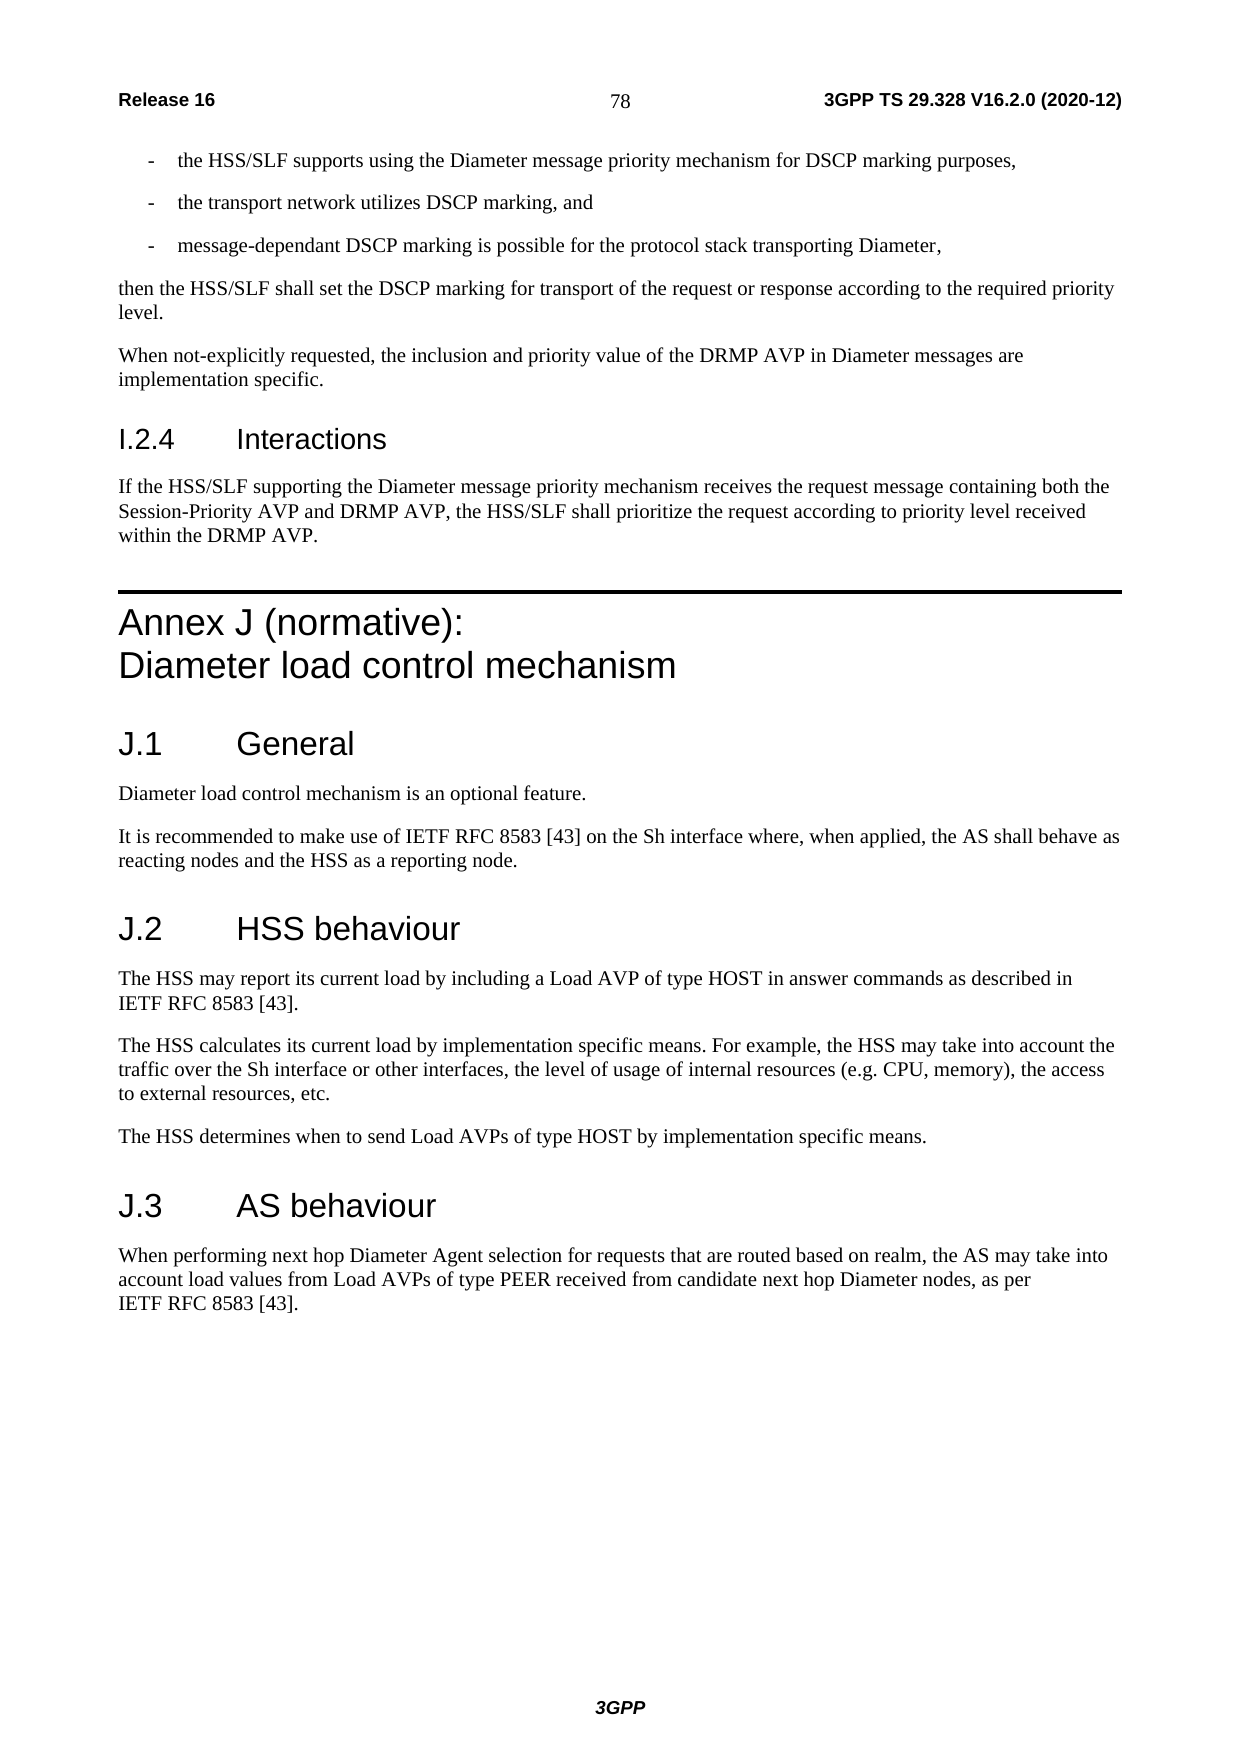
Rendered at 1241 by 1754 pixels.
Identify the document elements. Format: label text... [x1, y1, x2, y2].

subtitle J.2 HSS behaviour [118, 909, 1122, 948]
text - the HSS/SLF supports using the Diameter message priority mechanism for DSCP marking purposes, [148, 147, 1122, 172]
text - message-dependant DSCP marking is possible for the protocol stack transporting Diameter, [148, 233, 1122, 257]
subtitle J.1 General [118, 723, 1122, 762]
subtitle I.2.4 Interactions [118, 422, 1122, 456]
subtitle J.3 AS behaviour [118, 1186, 1122, 1224]
text The HSS calculates its current load by implementation specific means. For example, the HSS may take into account the traffic over the Sh interface or other interfaces, the level of usage of internal resources (e.g. CPU, memory), the access to external resources, etc. [118, 1033, 1122, 1105]
text The HSS may report its current load by including a Load AVP of type HOST in answer commands as described in IETF RFC 8583 [43]. [118, 966, 1122, 1014]
text - the transport network utilizes DSCP marking, and [148, 190, 1122, 214]
text then the HSS/SLF shall set the DSCP marking for transport of the request or response according to the required priority level. [118, 276, 1122, 324]
text It is recommended to make use of IETF RFC 8583 [43] on the Sh interface where, when applied, the AS shall behave as reacting nodes and the HSS as a reporting node. [118, 823, 1122, 872]
text If the HSS/SLF supporting the Diameter message priority mechanism receives the request message containing both the Session-Priority AVP and DRMP AVP, the HSS/SLF shall prioritize the request according to priority level received within the DRMP AVP. [118, 474, 1122, 547]
text When performing next hop Diameter Agent selection for requests that are routed based on realm, the AS may take into account load values from Load AVPs of type PEER received from candidate next hop Diameter nodes, as per IETF RFC 8583 [43]. [118, 1243, 1122, 1315]
text The HSS determines when to send Load AVPs of type HOST by implementation specific means. [118, 1124, 1122, 1148]
text Diameter load control mechanism is an optional feature. [118, 781, 1122, 805]
subtitle Annex J (normative): Diameter load control mechanism [118, 594, 1122, 686]
text When not-explicitly requested, the inclusion and priority value of the DRMP AVP in Diameter messages are implementation specific. [118, 343, 1122, 391]
